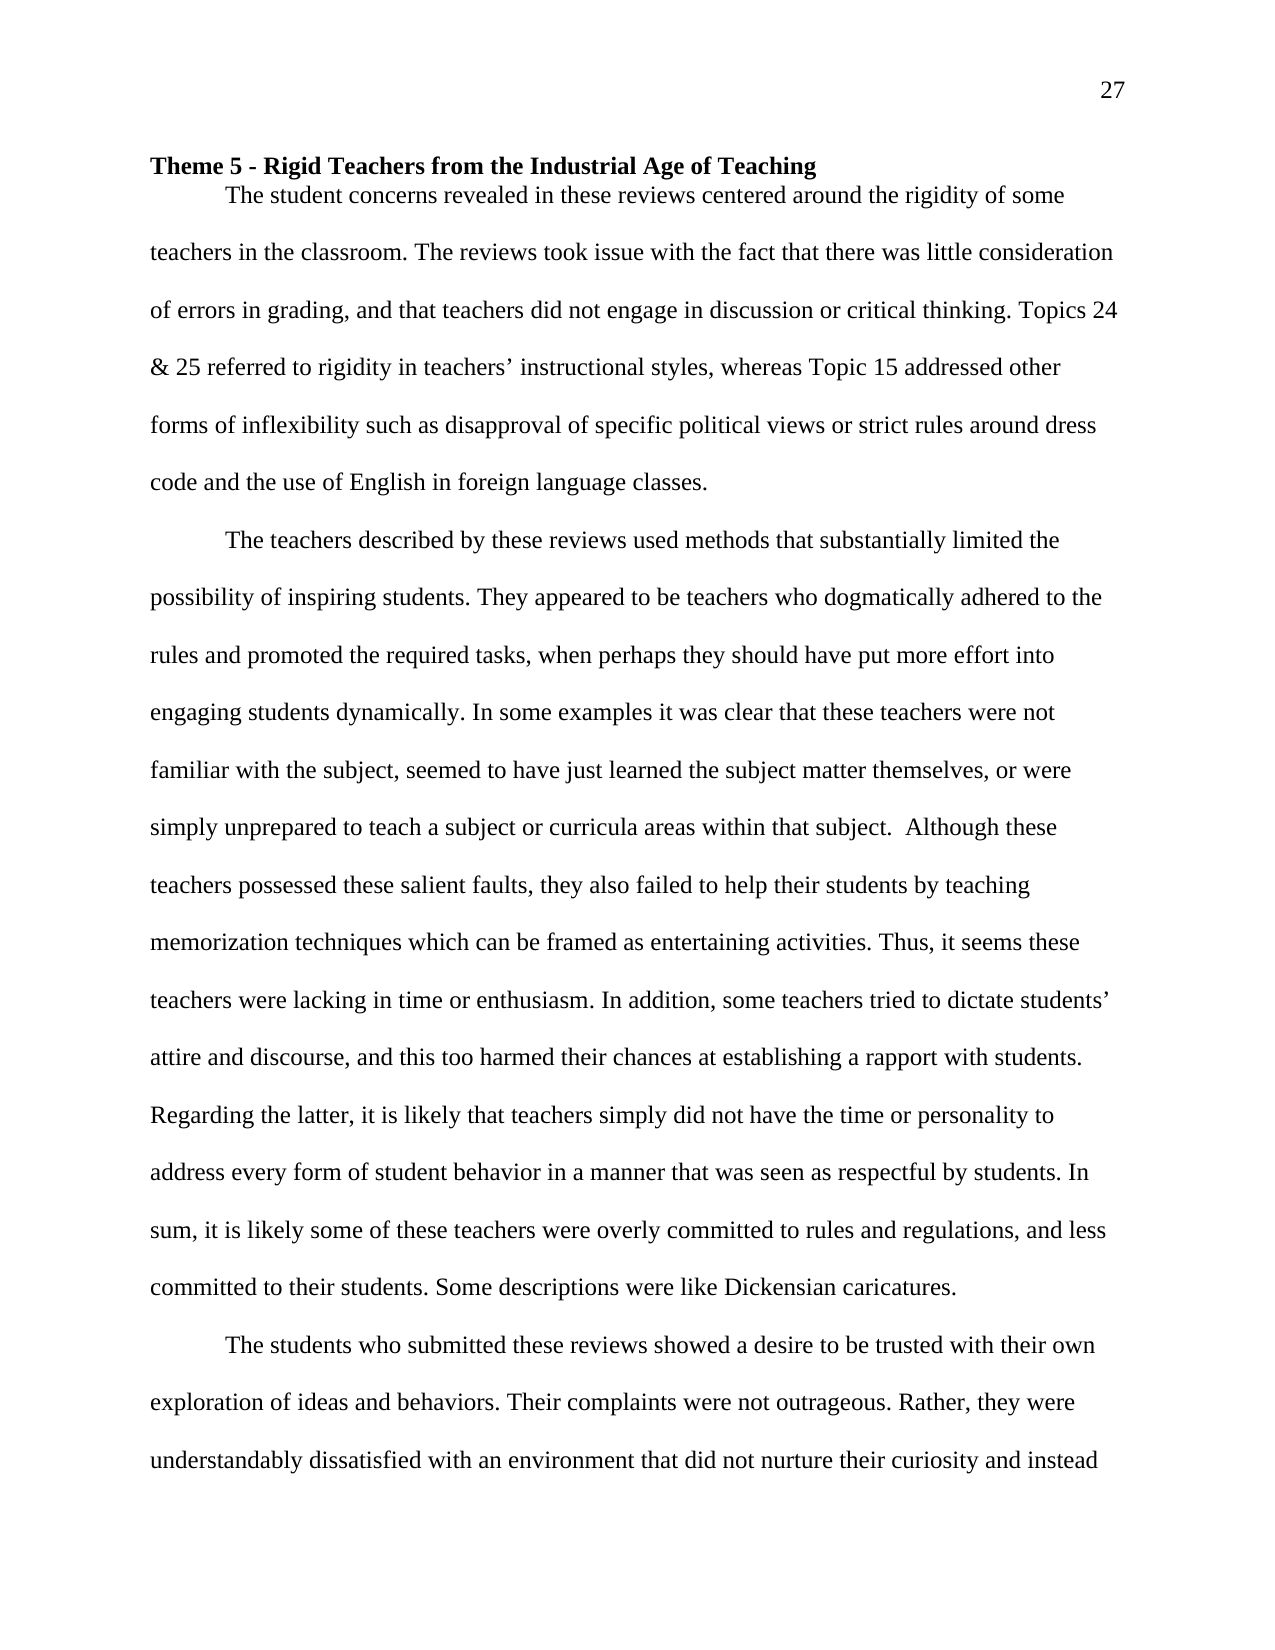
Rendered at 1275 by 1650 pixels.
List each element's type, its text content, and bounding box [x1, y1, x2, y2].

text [150, 1330, 1125, 1474]
text The student concerns revealed in these reviews centered around the rigidity of some teachers in the classroom. The reviews took issue with the fact that there was little consideration of errors in grading, and that teachers did not engage in discussion or critical thinking. Topics 24 & 25 referred to rigidity in teachers’ instructional styles, whereas Topic 15 addressed other forms of inflexibility such as disapproval of specific political views or strict rules around dress code and the use of English in foreign language classes. [150, 180, 1125, 496]
subtitle Theme 5 - Rigid Teachers from the Industrial Age of Teaching [150, 151, 1125, 180]
text The teachers described by these reviews used methods that substantially limited the possibility of inspiring students. They appeared to be teachers who dogmatically adhered to the rules and promoted the required tasks, when perhaps they should have put more effort into engaging students dynamically. In some examples it was clear that these teachers were not familiar with the subject, seemed to have just learned the subject matter themselves, or were simply unprepared to teach a subject or curricula areas within that subject. Although these teachers possessed these salient faults, they also failed to help their students by teaching memorization techniques which can be framed as entertaining activities. Thus, it seems these teachers were lacking in time or enthusiasm. In addition, some teachers tried to dictate students’ attire and discourse, and this too harmed their chances at establishing a rapport with students. Regarding the latter, it is likely that teachers simply did not have the time or personality to address every form of student behavior in a manner that was seen as respectful by students. In sum, it is likely some of these teachers were overly committed to rules and regulations, and less committed to their students. Some descriptions were like Dickensian caricatures. [150, 525, 1125, 1301]
